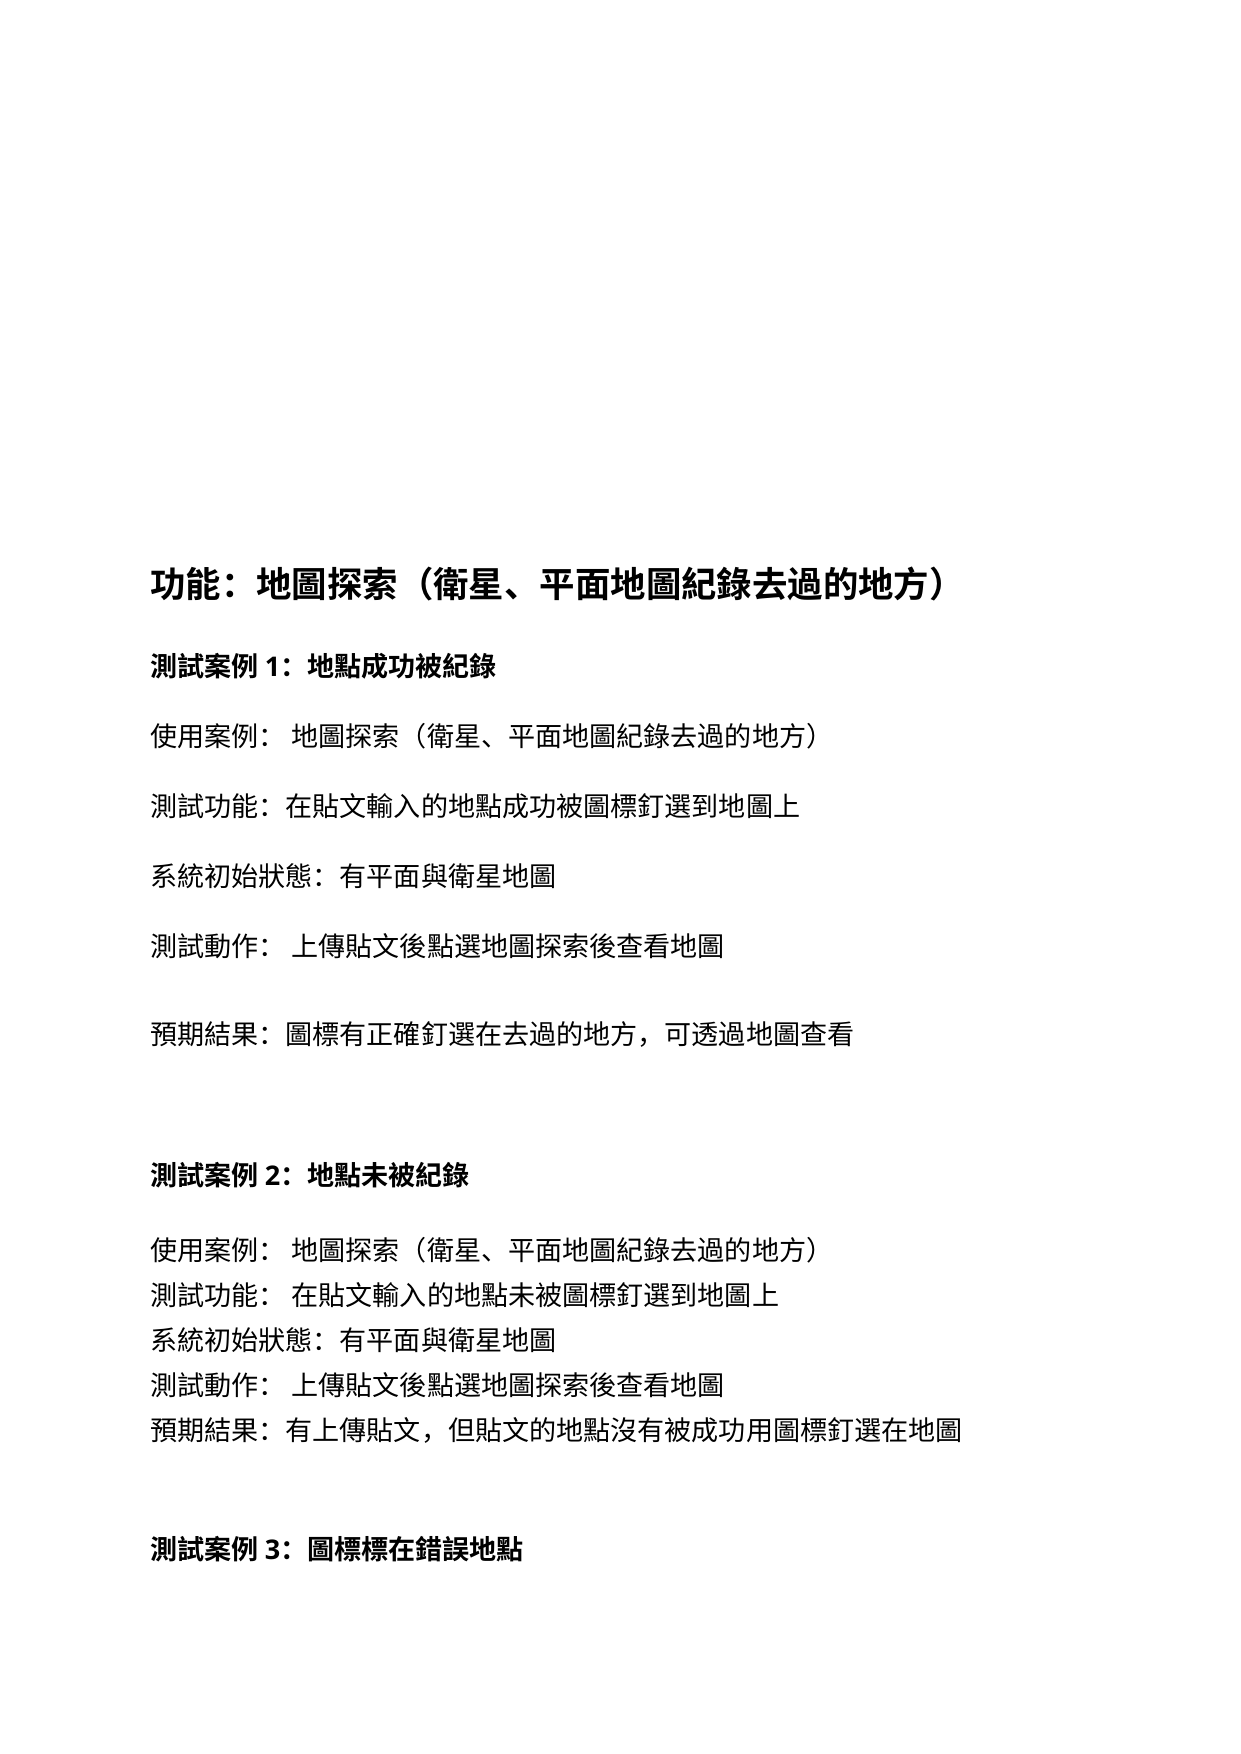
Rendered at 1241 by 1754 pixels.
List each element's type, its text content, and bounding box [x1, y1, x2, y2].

text 測試功能：在貼文輸入的地點成功被圖標釘選到地圖上 [150, 785, 1090, 824]
text 功能：地圖探索（衛星、平面地圖紀錄去過的地方） [150, 557, 1090, 608]
subtitle 使用案例： 地圖探索（衛星、平面地圖紀錄去過的地方） 測試功能： 在貼文輸入的地點未被圖標釘選到地圖上 系統初始狀態：有平面與衛星地圖 測試動作： 上傳貼文後點選地圖探索後查看地圖 預期結果：有上傳貼文，但貼文的地點沒有被成功用圖標釘選在地圖 [150, 1229, 1090, 1448]
text 系統初始狀態：有平面與衛星地圖 [150, 855, 1090, 894]
subtitle 測試案例 1：地點成功被紀錄 [150, 644, 1090, 684]
text 測試動作： 上傳貼文後點選地圖探索後查看地圖 預期結果：圖標有正確釘選在去過的地方，可透過地圖查看 [150, 925, 1090, 1052]
subtitle 測試案例 2：地點未被紀錄 [150, 1154, 1090, 1194]
text 使用案例： 地圖探索（衛星、平面地圖紀錄去過的地方） [150, 715, 1090, 754]
subtitle 測試案例 3：圖標標在錯誤地點 [150, 1528, 1090, 1567]
